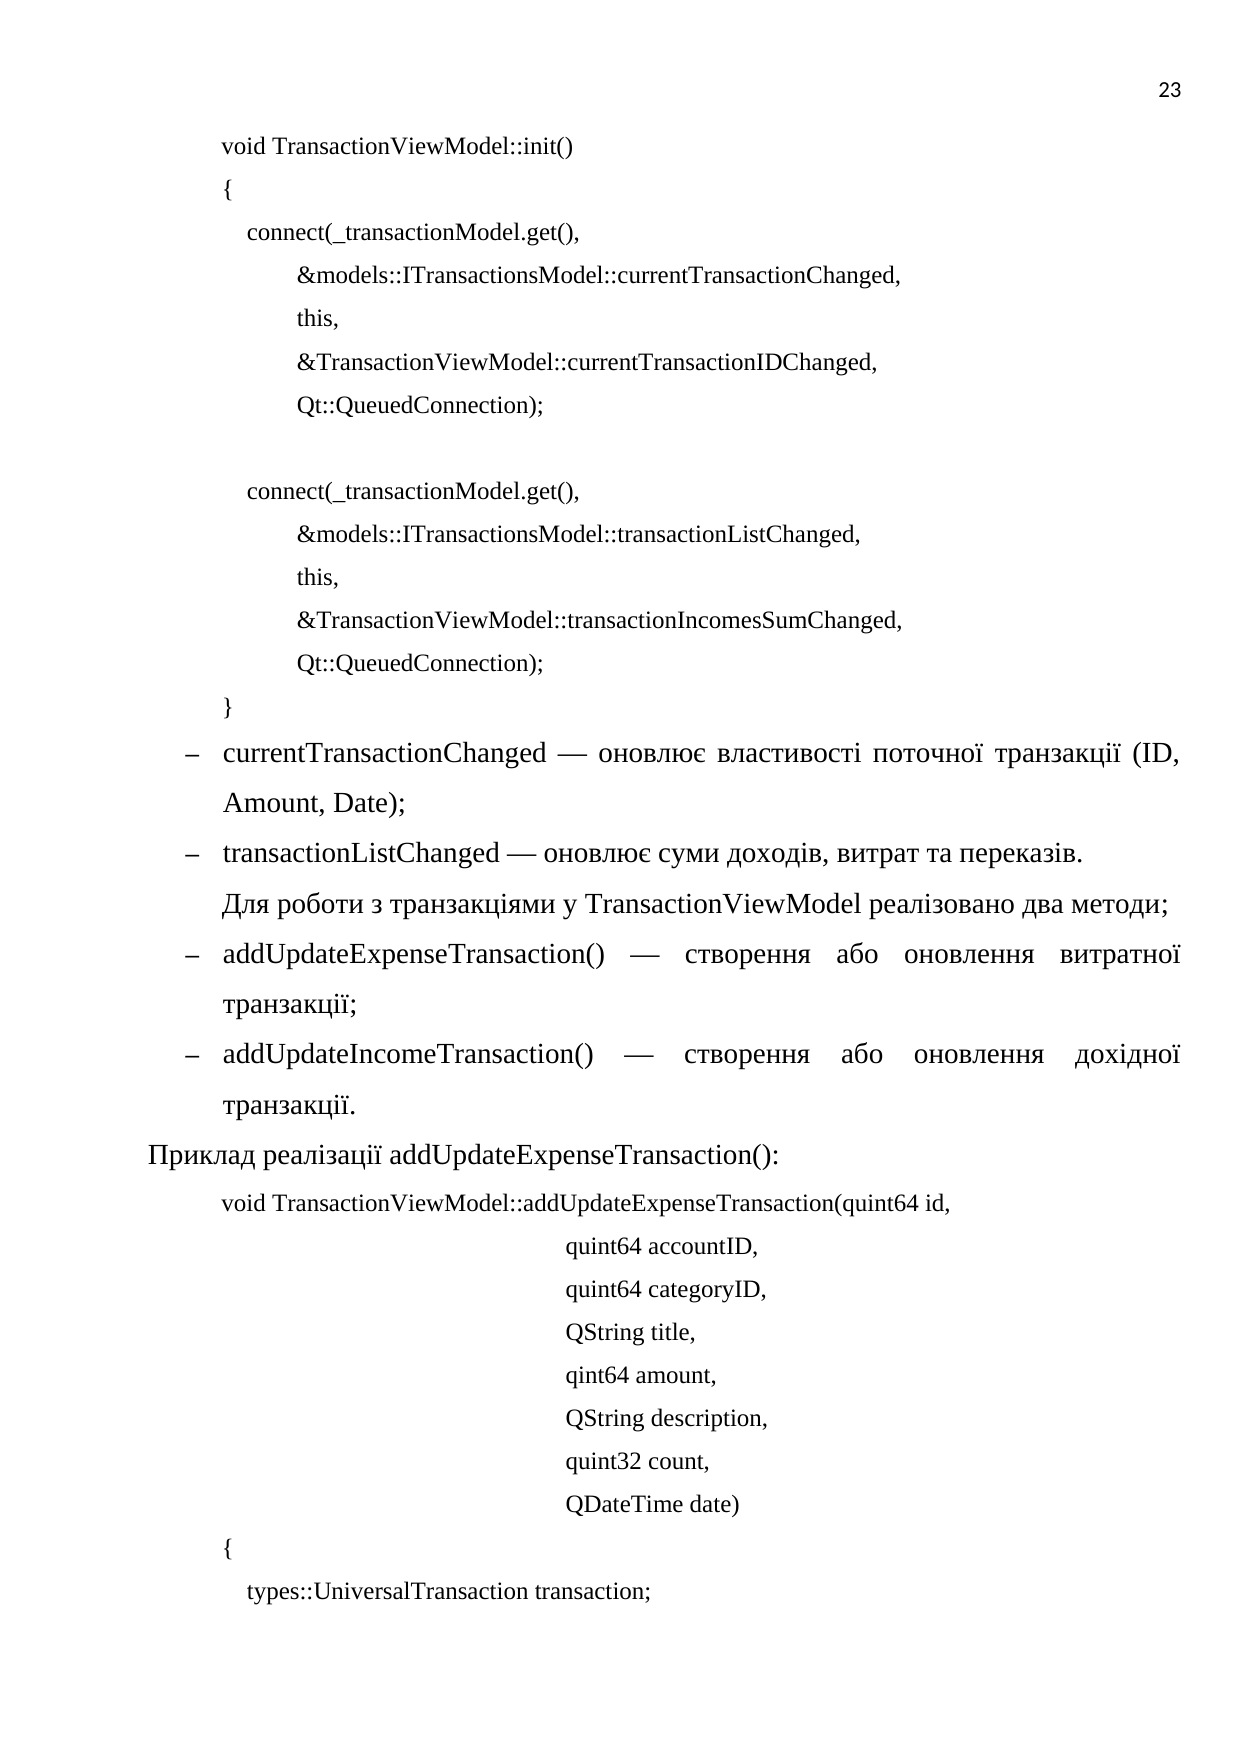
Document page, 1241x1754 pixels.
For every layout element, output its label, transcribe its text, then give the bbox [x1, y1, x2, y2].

text QString title, [148, 1317, 1181, 1346]
text connect(_transactionModel.get(), [148, 217, 1181, 246]
text Приклад реалізації addUpdateExpenseTransaction(): [148, 1137, 1181, 1171]
text QDateTime date) [148, 1489, 1181, 1518]
text void TransactionViewModel::init() [148, 131, 1181, 160]
text types::UniversalTransaction transaction; [148, 1576, 1181, 1604]
text &models::ITransactionsModel::currentTransactionChanged, [148, 260, 1181, 289]
text { [148, 174, 1181, 203]
text { [148, 1533, 1181, 1561]
text quint32 count, [148, 1446, 1181, 1475]
text QString description, [148, 1403, 1181, 1432]
text quint64 accountID, [148, 1231, 1181, 1259]
text quint64 categoryID, [148, 1274, 1181, 1303]
text this, [148, 303, 1181, 332]
list currentTransactionChanged — оновлює властивості поточної транзакції (ID, Amount, Date); [185, 735, 1181, 819]
text &TransactionViewModel::currentTransactionIDChanged, [148, 347, 1181, 375]
list addUpdateIncomeTransaction() — створення або оновлення дохідної транзакції. [185, 1037, 1181, 1121]
list transactionListChanged — оновлює суми доходів, витрат та переказів. [185, 835, 1181, 869]
text &models::ITransactionsModel::transactionListChanged, [148, 519, 1181, 548]
text this, [148, 562, 1181, 591]
list addUpdateExpenseTransaction() — створення або оновлення витратної транзакції; [185, 936, 1181, 1020]
text connect(_transactionModel.get(), [148, 476, 1181, 505]
text } [148, 692, 1181, 720]
text void TransactionViewModel::addUpdateExpenseTransaction(quint64 id, [148, 1188, 1181, 1216]
text &TransactionViewModel::transactionIncomesSumChanged, [148, 605, 1181, 634]
text Qt::QueuedConnection); [148, 648, 1181, 677]
text Для роботи з транзакціями у TransactionViewModel реалізовано два методи; [148, 886, 1181, 919]
text Qt::QueuedConnection); [148, 390, 1181, 418]
text qint64 amount, [148, 1360, 1181, 1389]
